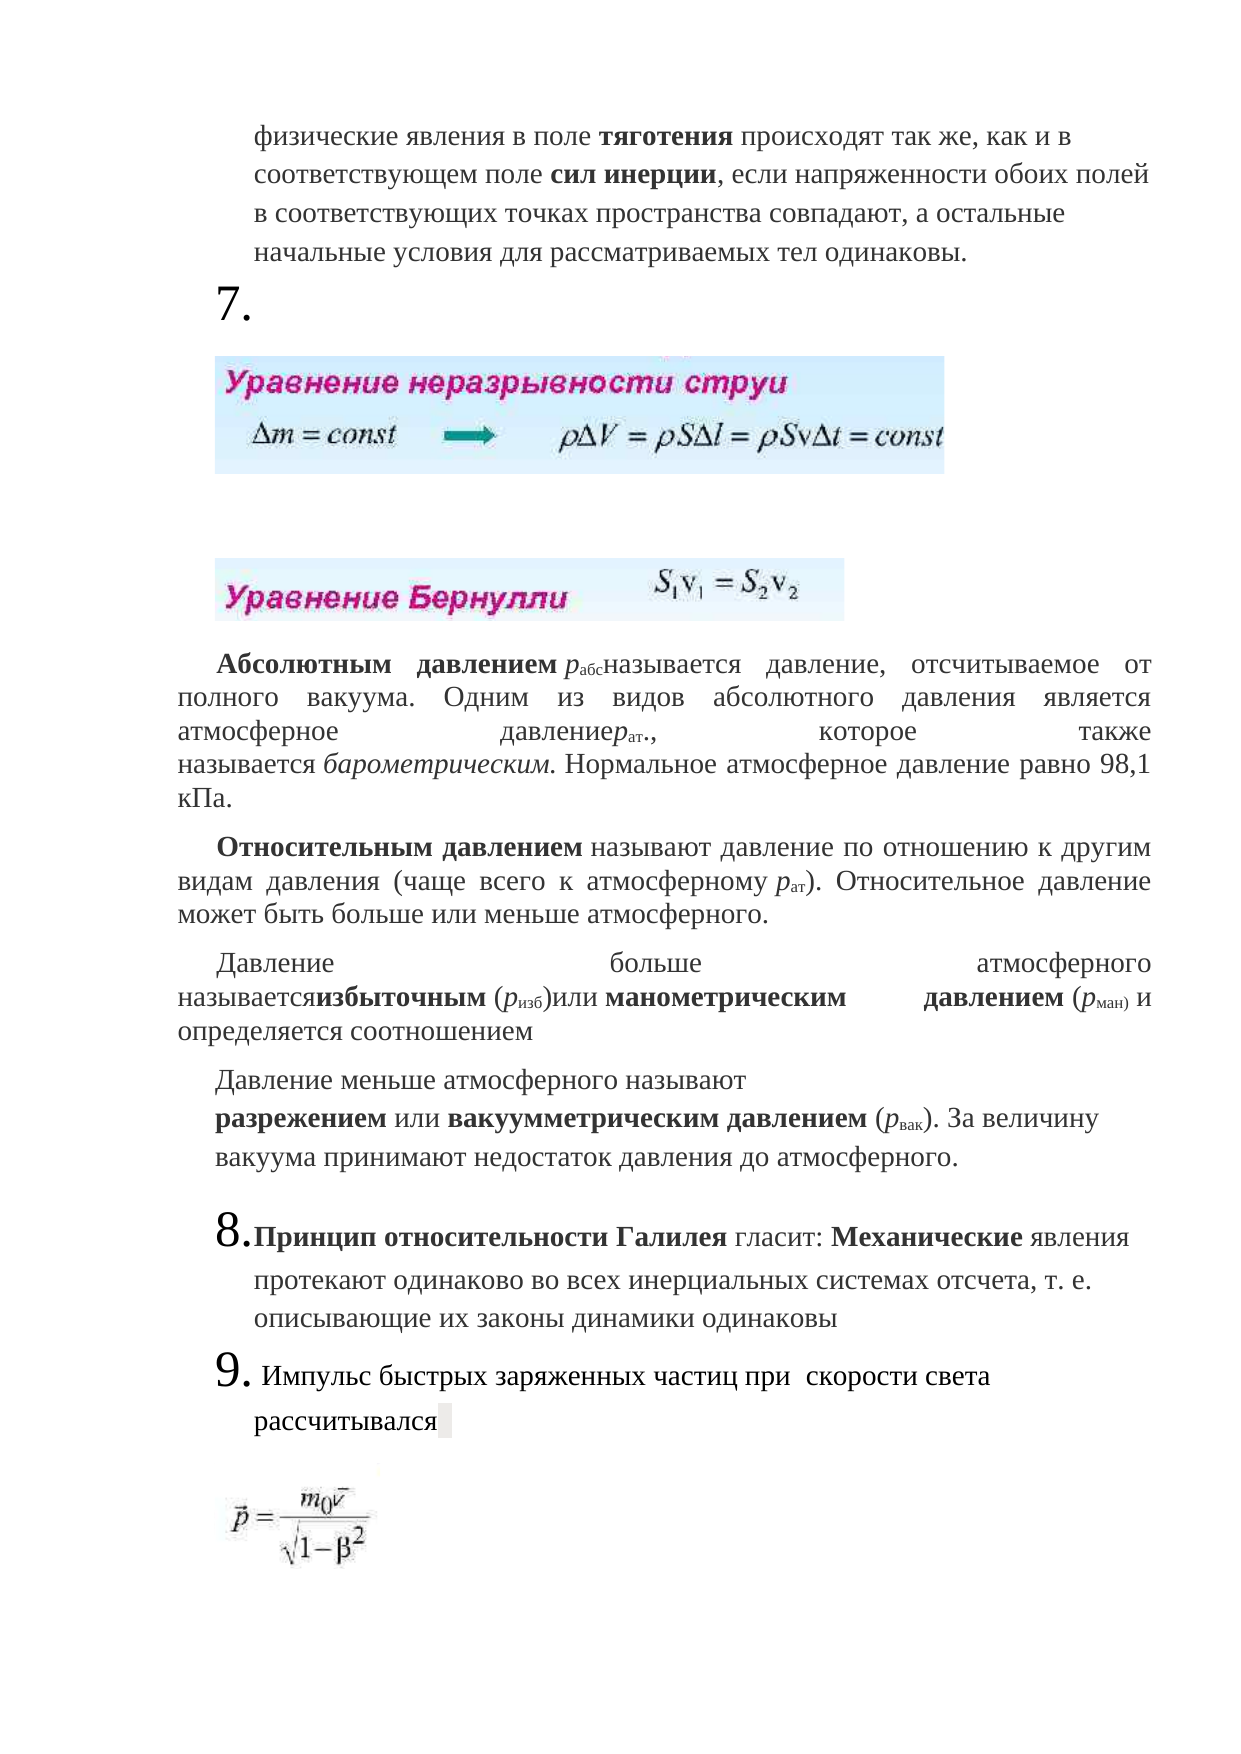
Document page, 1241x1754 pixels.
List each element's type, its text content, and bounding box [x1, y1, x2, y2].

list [215, 118, 1152, 267]
text Абсолютным давлением pабсназывается давление, отсчитываемое от полного вакуума. Одним из видов абсолютного давления является атмосферное давлениеpат., которое также называется барометрическим. Нормальное атмосферное давление равно 98,1 кПа. [177, 646, 1152, 814]
list Принцип относительности Галилея гласит: Механические явления протекают одинаково во всех инерциальных системах отсчета, т. е. описывающие их законы динамики одинаковы [215, 1198, 1152, 1334]
text Давление меньше атмосферного называют разрежением или вакуумметрическим давлением (pвак). За величину вакуума принимают недостаток давления до атмосферного. [215, 1062, 1152, 1172]
list Импульс быстрых заряженных частиц при скорости света рассчитывался [215, 1339, 1152, 1438]
text Давление больше атмосферного называетсяизбыточным (pизб)или манометрическим давлением (pман) и определяется соотношением [177, 946, 1152, 1046]
picture [214, 1463, 381, 1569]
picture [214, 356, 945, 474]
picture [214, 558, 845, 621]
text Относительным давлением называют давление по отношению к другим видам давления (чаще всего к атмосферному pат). Относительное давление может быть больше или меньше атмосферного. [177, 829, 1152, 930]
